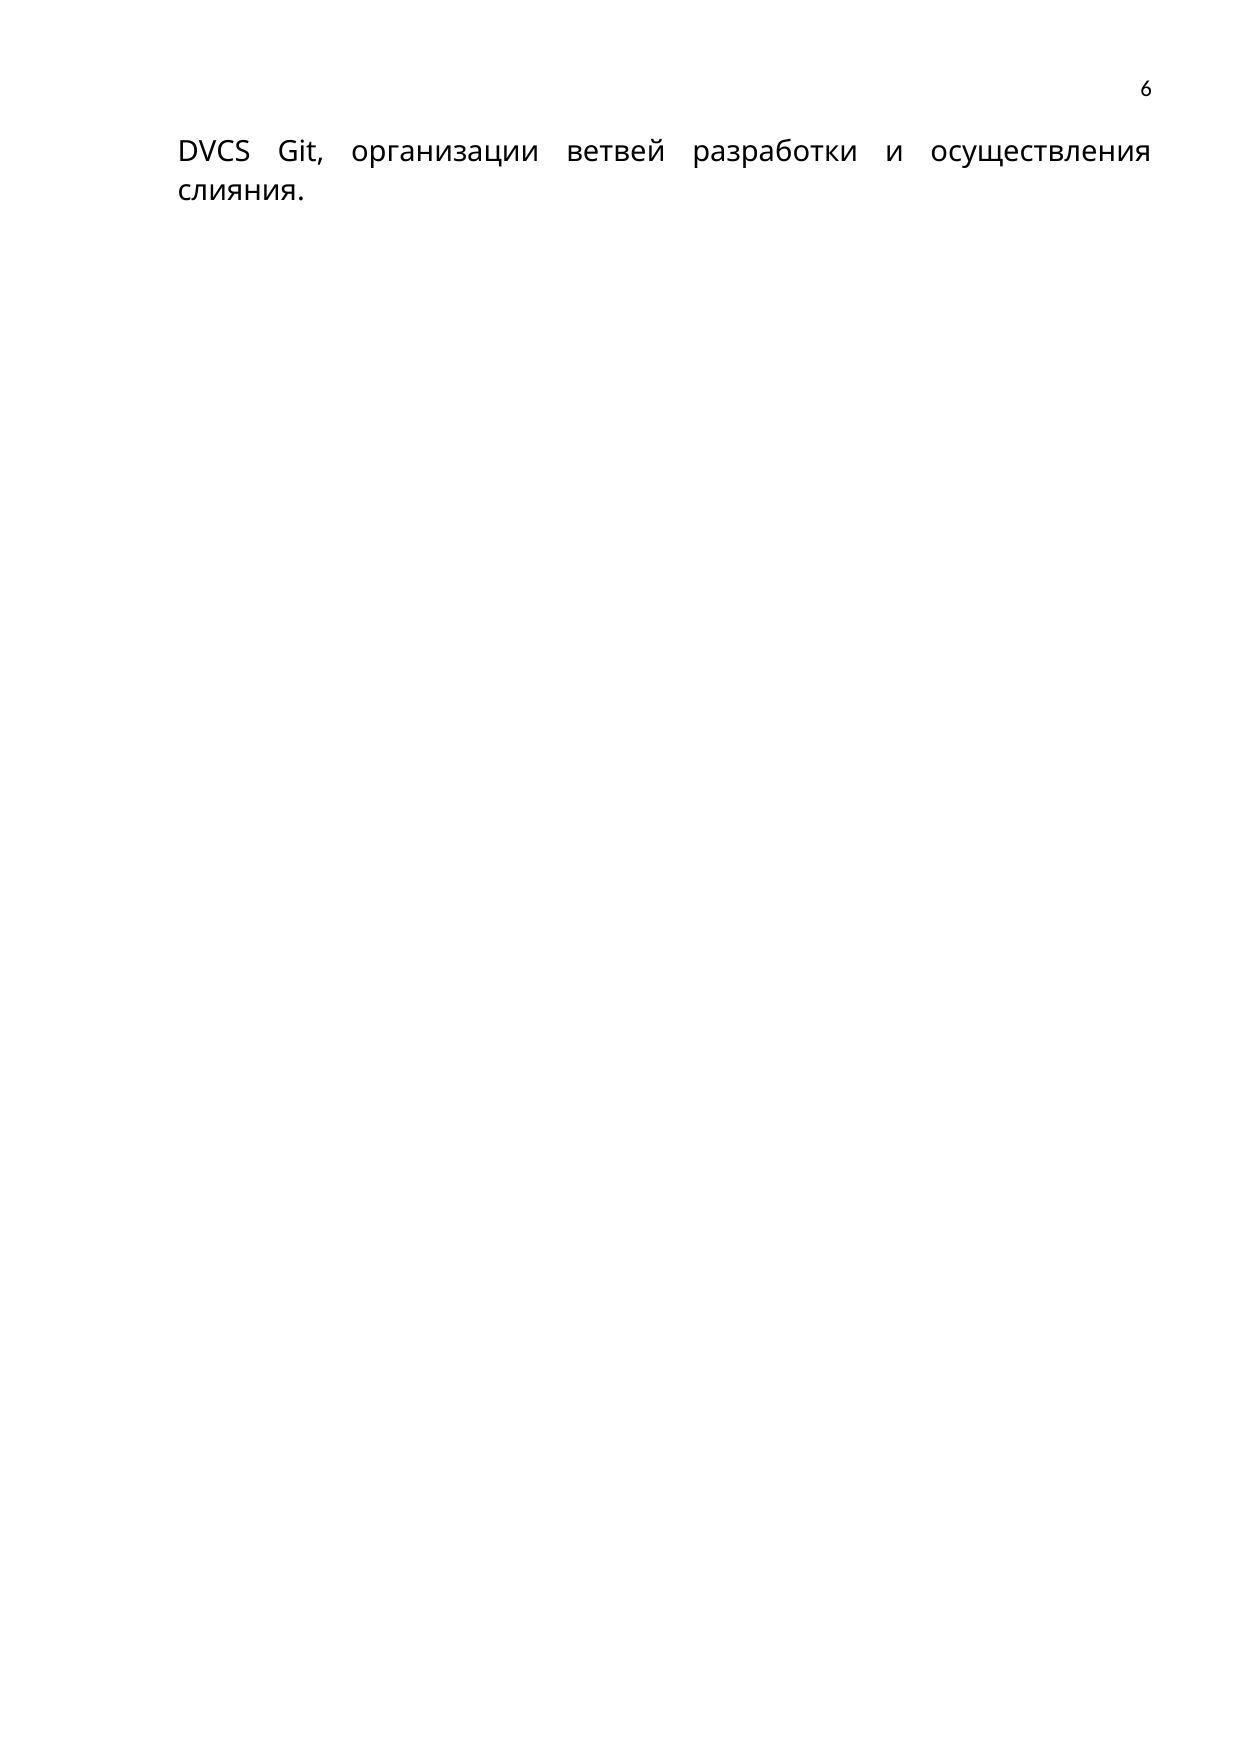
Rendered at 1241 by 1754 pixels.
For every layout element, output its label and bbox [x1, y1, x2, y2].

text [177, 130, 1152, 209]
